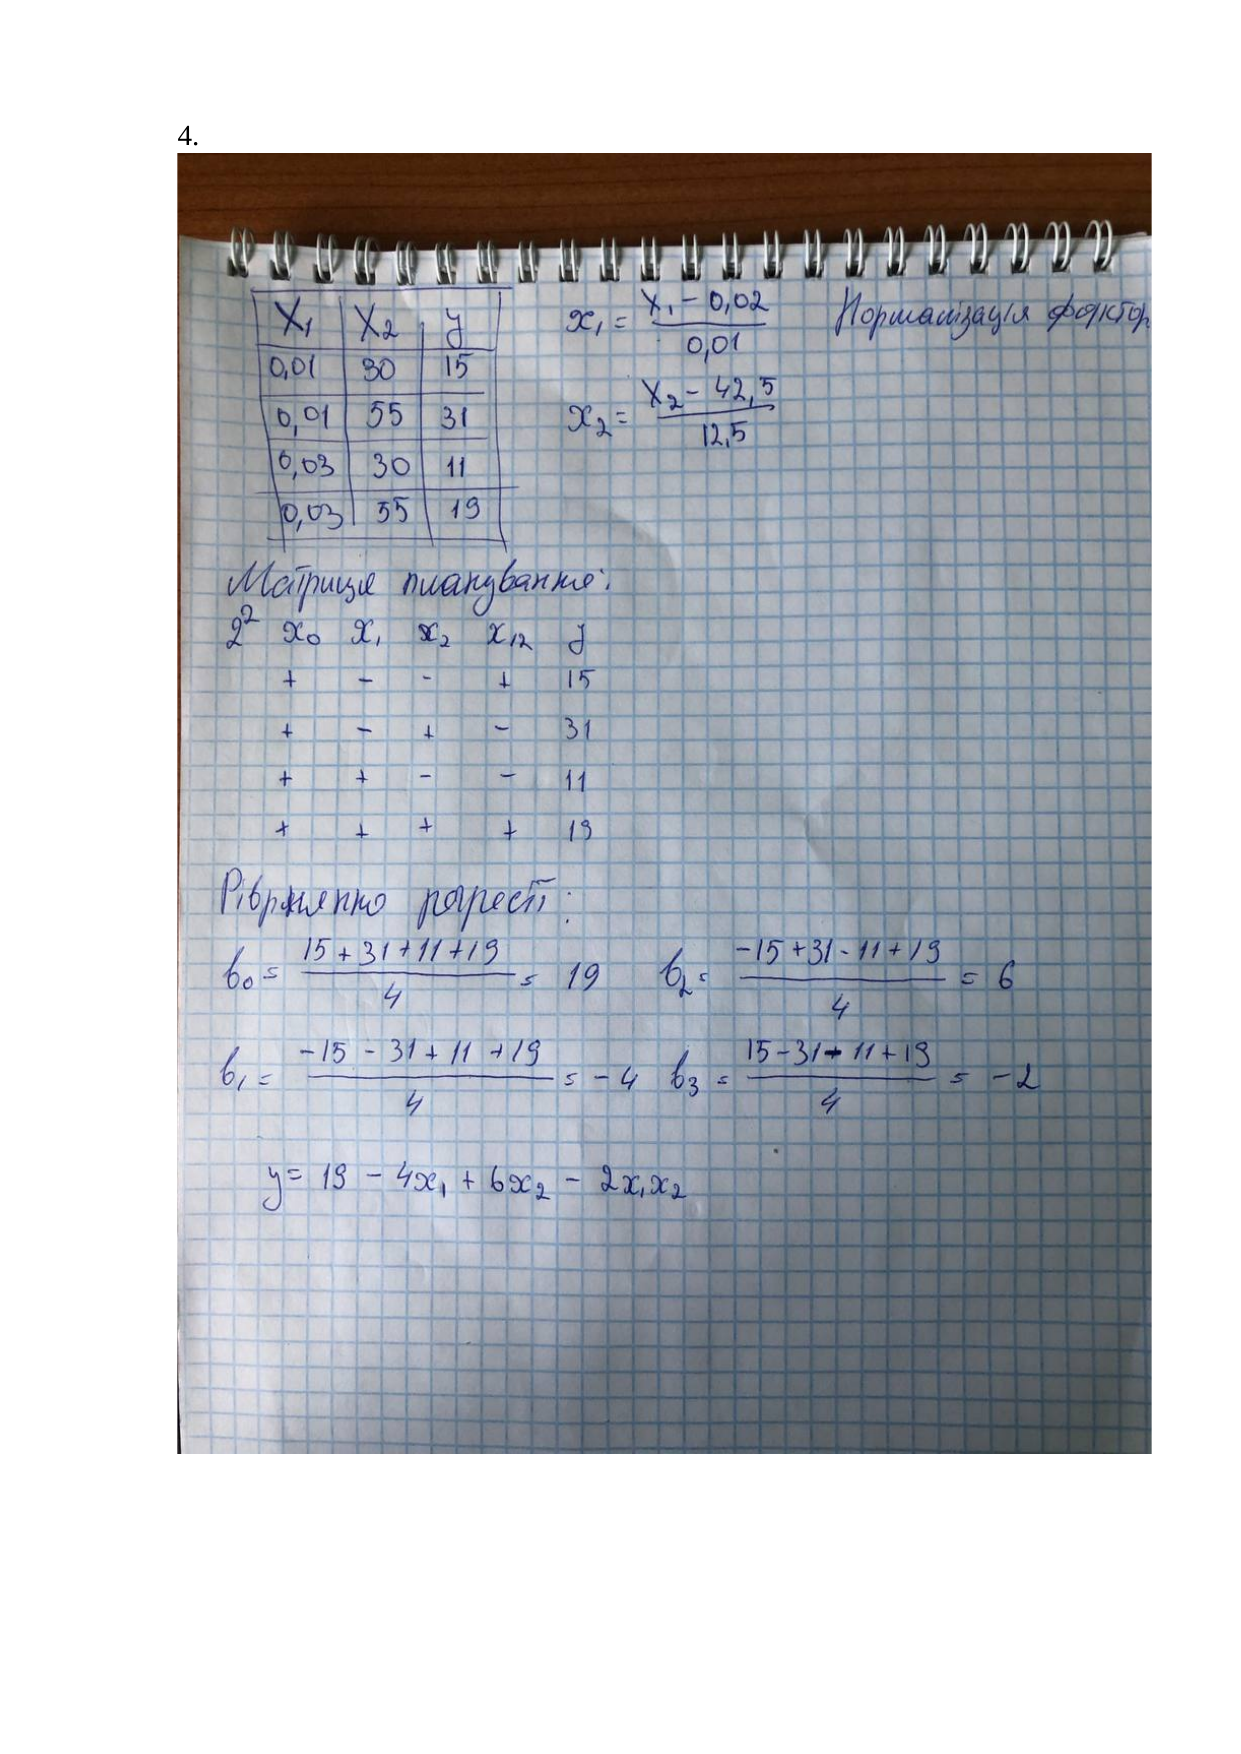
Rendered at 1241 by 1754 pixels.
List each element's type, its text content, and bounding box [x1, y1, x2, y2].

picture [177, 153, 1152, 1454]
text 4. [177, 118, 1152, 153]
